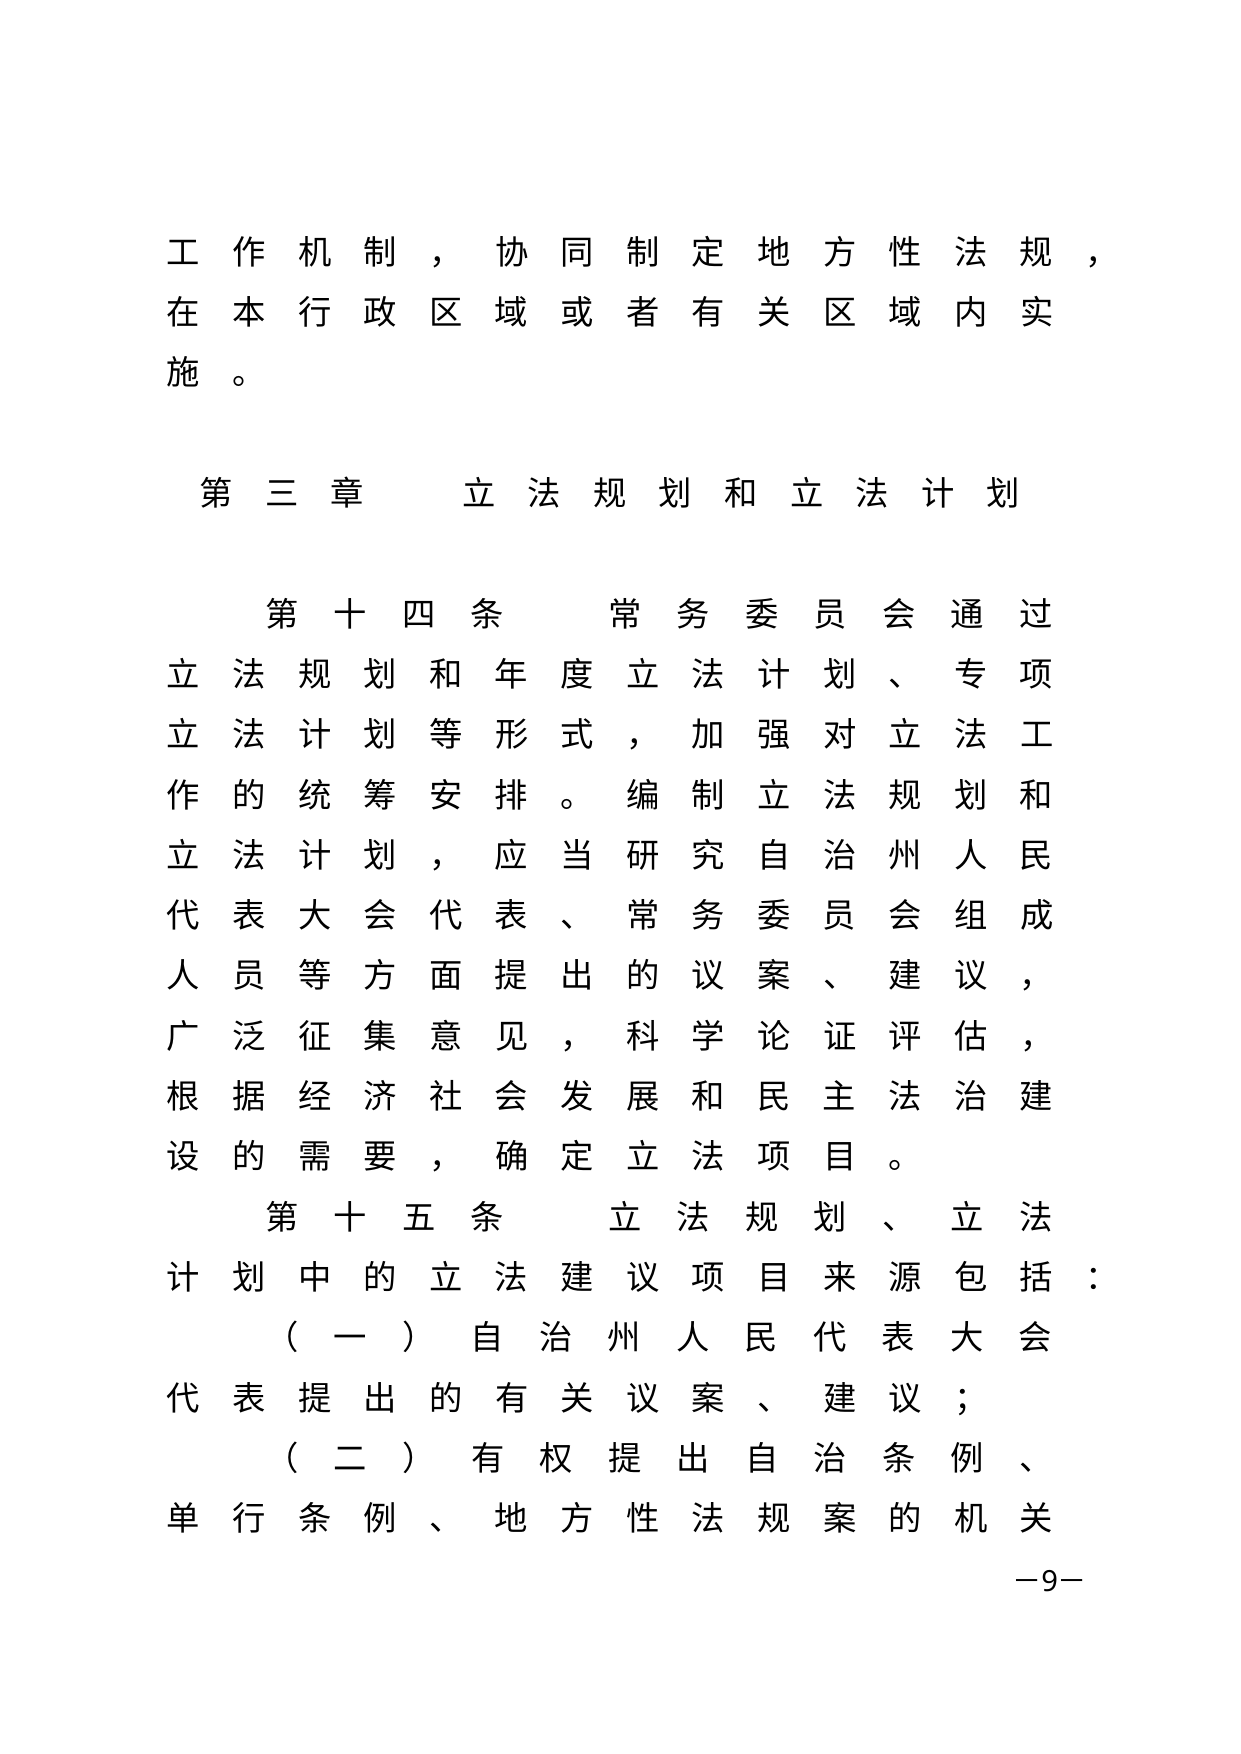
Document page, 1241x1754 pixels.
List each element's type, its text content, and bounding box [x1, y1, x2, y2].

text （一）自治州人民代表大会代表提出的有关议案、建议； [167, 1305, 1085, 1426]
text 第十四条 常务委员会通过立法规划和年度立法计划、专项立法计划等形式，加强对立法工作的统筹安排。编制立法规划和立法计划，应当研究自治州人民代表大会代表、常务委员会组成人员等方面提出的议案、建议，广泛征集意见，科学论证评估，根据经济社会发展和民主法治建设的需要，确定立法项目。 [167, 581, 1085, 1184]
text 第十三条 自治州人民代表大会及其常务委员会根据区域协调发展的需要，可以会同有关自治州、设区的市人民代表大会及其常务委员会建立区域协同立法工作机制，协同制定地方性法规，在本行政区域或者有关区域内实施。 [167, 219, 1085, 400]
text 第三章 立法规划和立法计划 [167, 461, 1085, 521]
text （二）有权提出自治条例、单行条例、地方性法规案的机关提出的项目； [167, 1426, 1085, 1546]
text 第十五条 立法规划、立法计划中的立法建议项目来源包括： [167, 1184, 1085, 1305]
